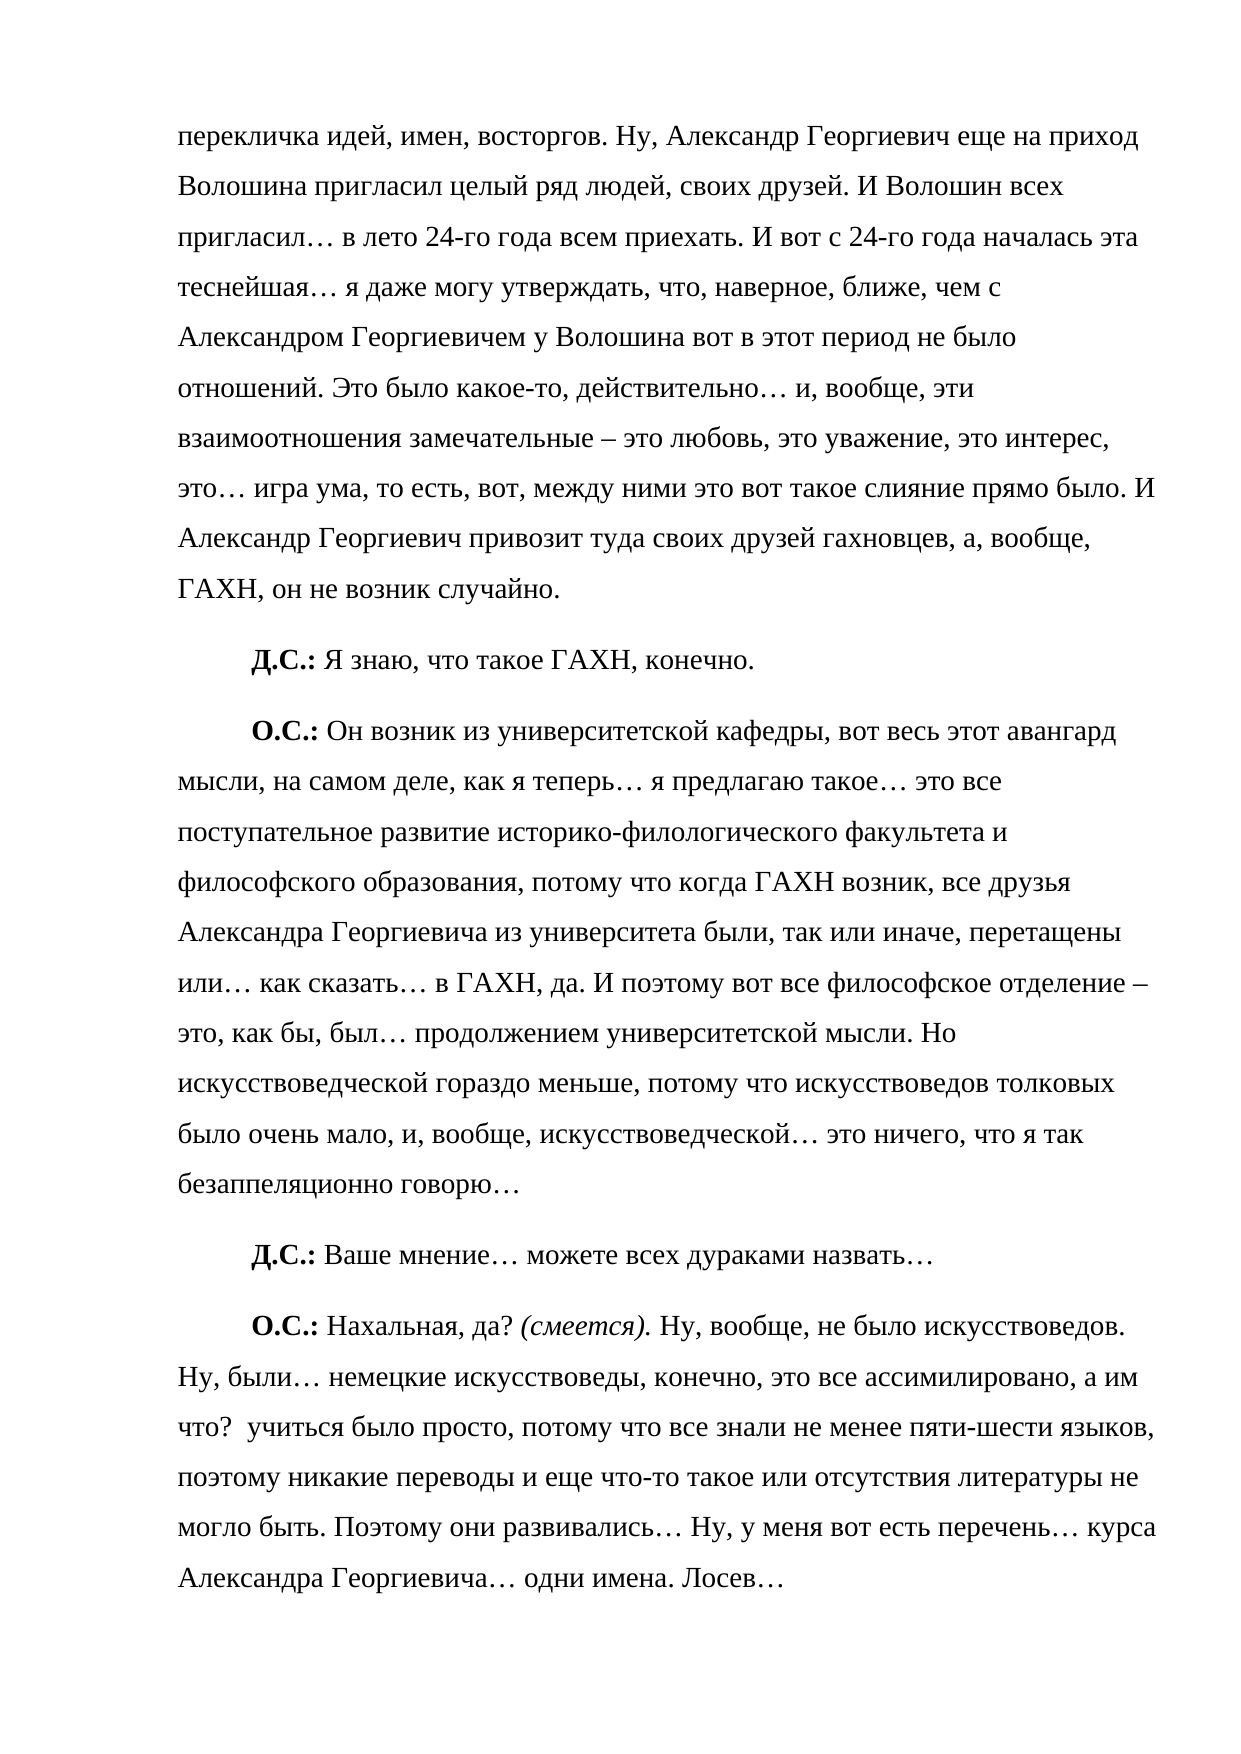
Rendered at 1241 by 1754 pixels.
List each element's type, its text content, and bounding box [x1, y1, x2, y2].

text О.С.: Нахальная, да? (смеется). Ну, вообще, не было искусствоведов. Ну, были… немецкие искусствоведы, конечно, это все ассимилировано, а им что? учиться было просто, потому что все знали не менее пяти-шести языков, поэтому никакие переводы и еще что-то такое или отсутствия литературы не могло быть. Поэтому они развивались… Ну, у меня вот есть перечень… курса Александра Георгиевича… одни имена. Лосев… [177, 1308, 1166, 1593]
text Д.С.: Я знаю, что такое ГАХН, конечно. [177, 642, 1166, 676]
text Д.С.: Ваше мнение… можете всех дураками назвать… [177, 1237, 1166, 1271]
text О.С.: Он возник из университетской кафедры, вот весь этот авангард мысли, на самом деле, как я теперь… я предлагаю такое… это все поступательное развитие историко-филологического факультета и философского образования, потому что когда ГАХН возник, все друзья Александра Георгиевича из университета были, так или иначе, перетащены или… как сказать… в ГАХН, да. И поэтому вот все философское отделение – это, как бы, был… продолжением университетской мысли. Но искусствоведческой гораздо меньше, потому что искусствоведов толковых было очень мало, и, вообще, искусствоведческой… это ничего, что я так безаппеляционно говорю… [177, 713, 1166, 1199]
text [177, 118, 1166, 604]
